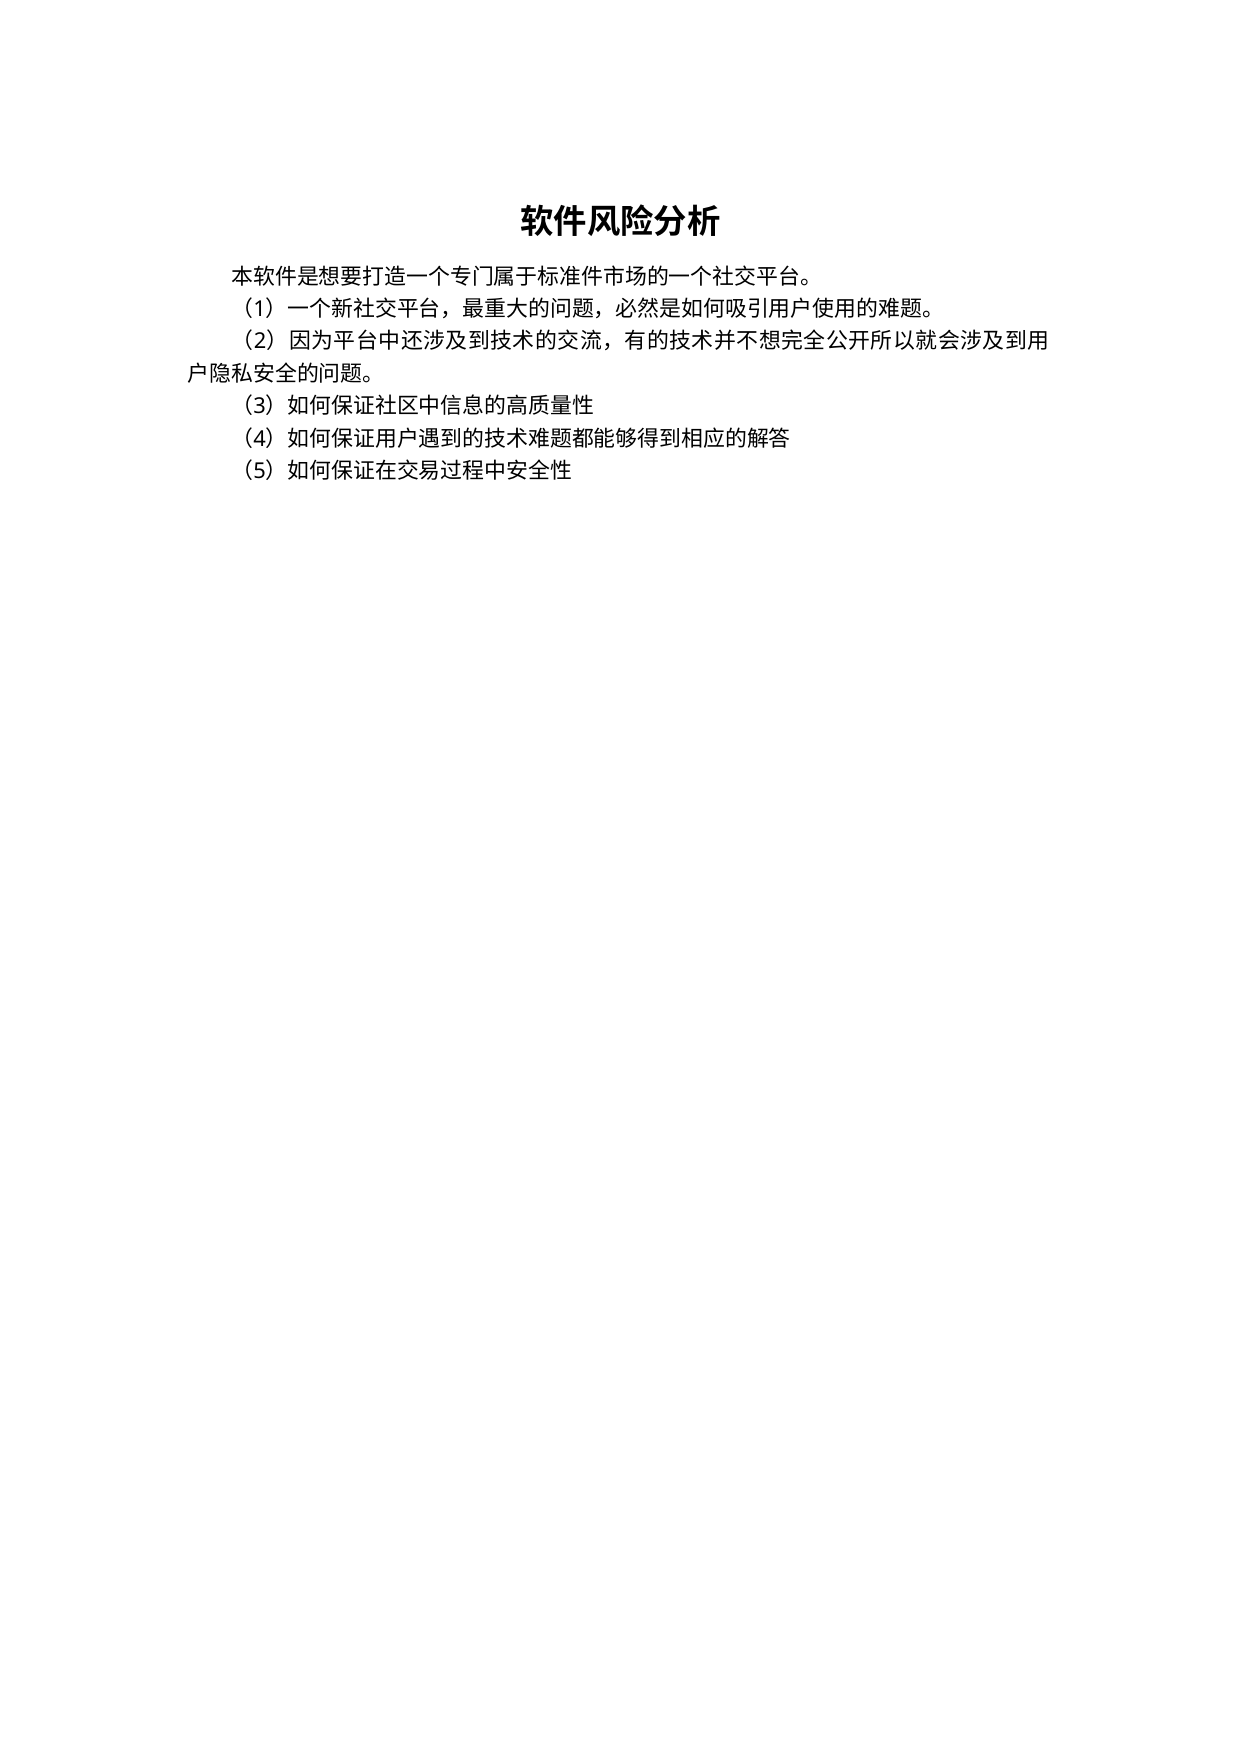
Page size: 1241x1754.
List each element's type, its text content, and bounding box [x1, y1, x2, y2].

text （1）一个新社交平台，最重大的问题，必然是如何吸引用户使用的难题。 [187, 291, 1053, 323]
text 本软件是想要打造一个专门属于标准件市场的一个社交平台。 [187, 258, 1053, 291]
title 软件风险分析 [187, 187, 1053, 252]
text （4）如何保证用户遇到的技术难题都能够得到相应的解答 [187, 421, 1053, 453]
text （2）因为平台中还涉及到技术的交流，有的技术并不想完全公开所以就会涉及到用户隐私安全的问题。 [187, 323, 1053, 388]
text （3）如何保证社区中信息的高质量性 [187, 388, 1053, 421]
text （5）如何保证在交易过程中安全性 [187, 453, 1053, 486]
